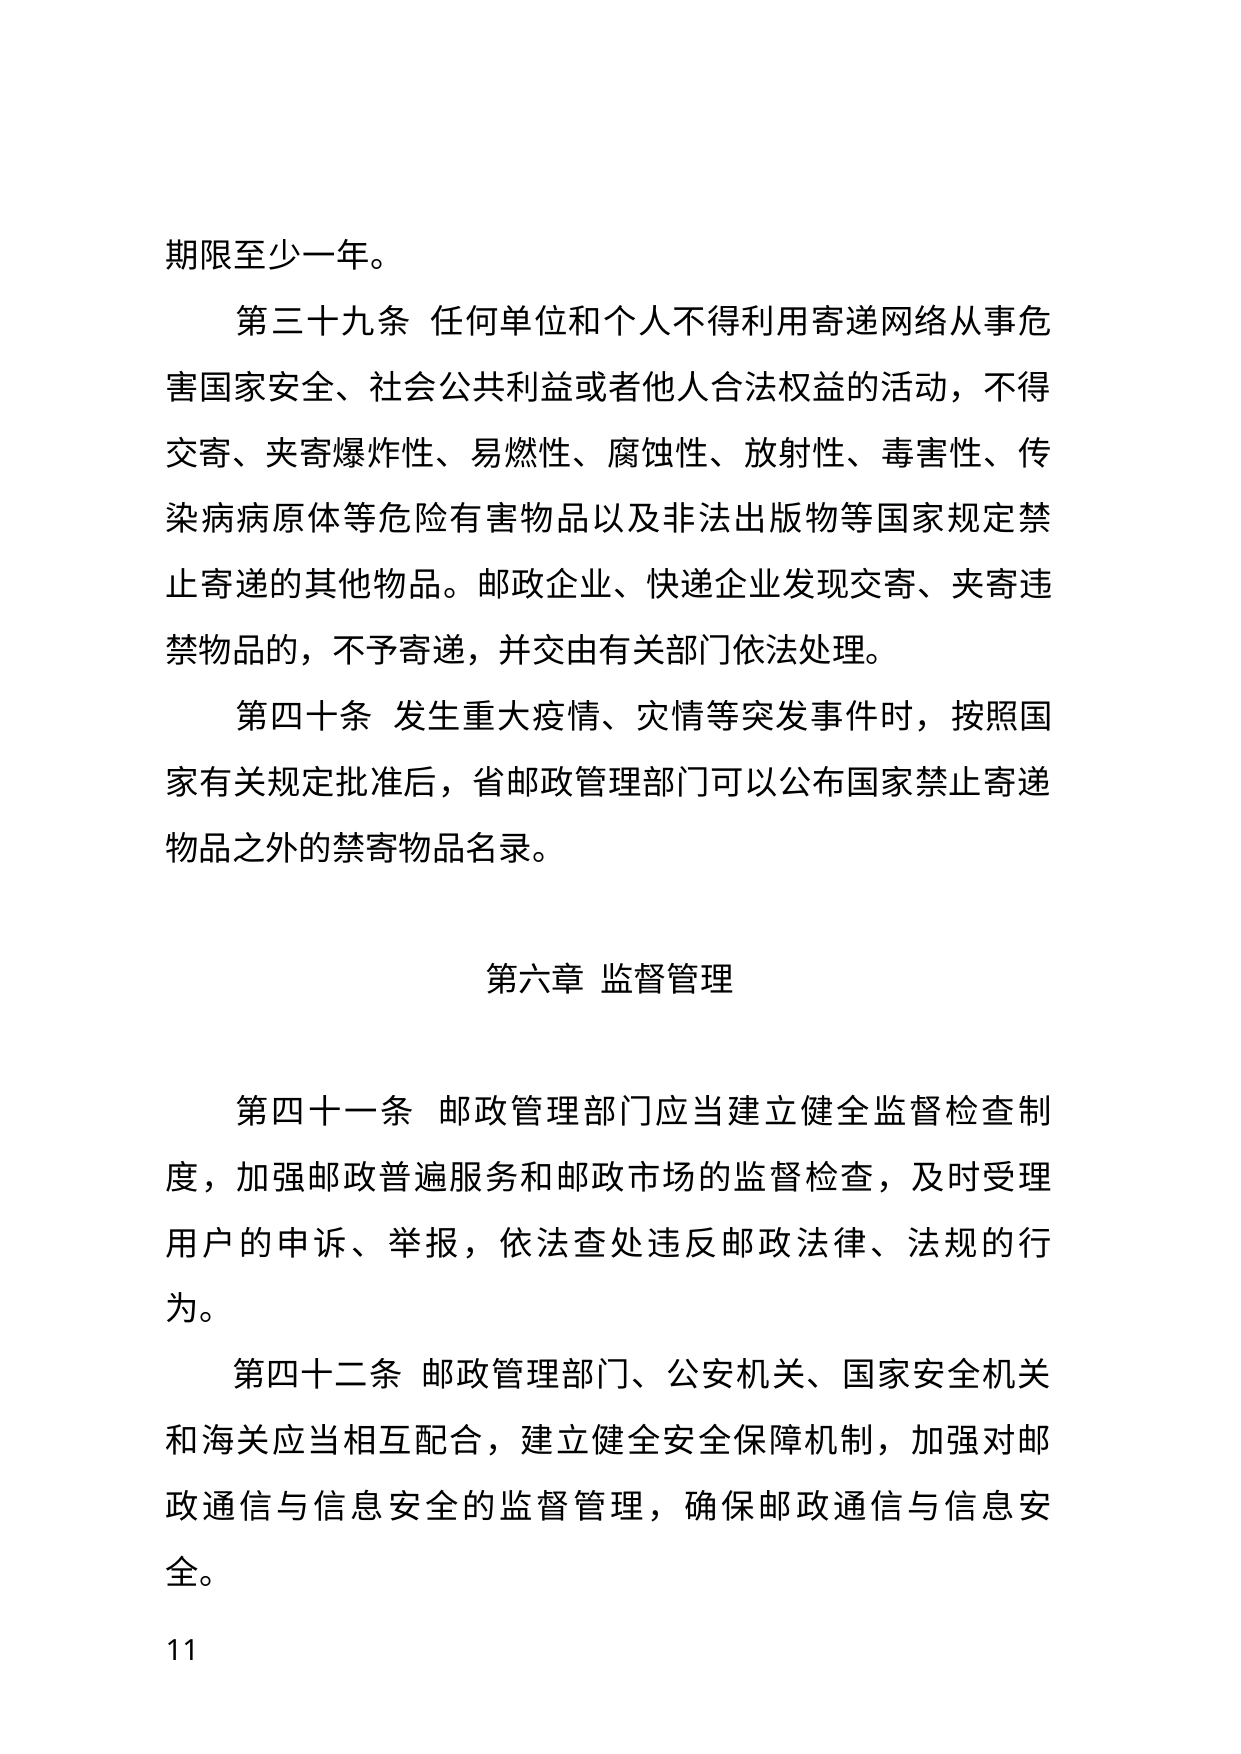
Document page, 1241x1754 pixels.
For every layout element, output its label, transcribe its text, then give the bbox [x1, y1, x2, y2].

text 第四十一条 邮政管理部门应当建立健全监督检查制度，加强邮政普遍服务和邮政市场的监督检查，及时受理用户的申诉、举报，依法查处违反邮政法律、法规的行为。 [165, 1076, 1052, 1339]
list 第六章 监督管理 [165, 944, 1052, 1010]
text 第四十条 发生重大疫情、灾情等突发事件时，按照国家有关规定批准后，省邮政管理部门可以公布国家禁止寄递物品之外的禁寄物品名录。 [165, 681, 1052, 878]
text 第三十九条 任何单位和个人不得利用寄递网络从事危害国家安全、社会公共利益或者他人合法权益的活动，不得交寄、夹寄爆炸性、易燃性、腐蚀性、放射性、毒害性、传染病病原体等危险有害物品以及非法出版物等国家规定禁止寄递的其他物品。邮政企业、快递企业发现交寄、夹寄违禁物品的，不予寄递，并交由有关部门依法处理。 [165, 286, 1052, 681]
text 第四十二条 邮政管理部门、公安机关、国家安全机关和海关应当相互配合，建立健全安全保障机制，加强对邮政通信与信息安全的监督管理，确保邮政通信与信息安全。 [165, 1339, 1052, 1602]
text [165, 220, 1052, 286]
